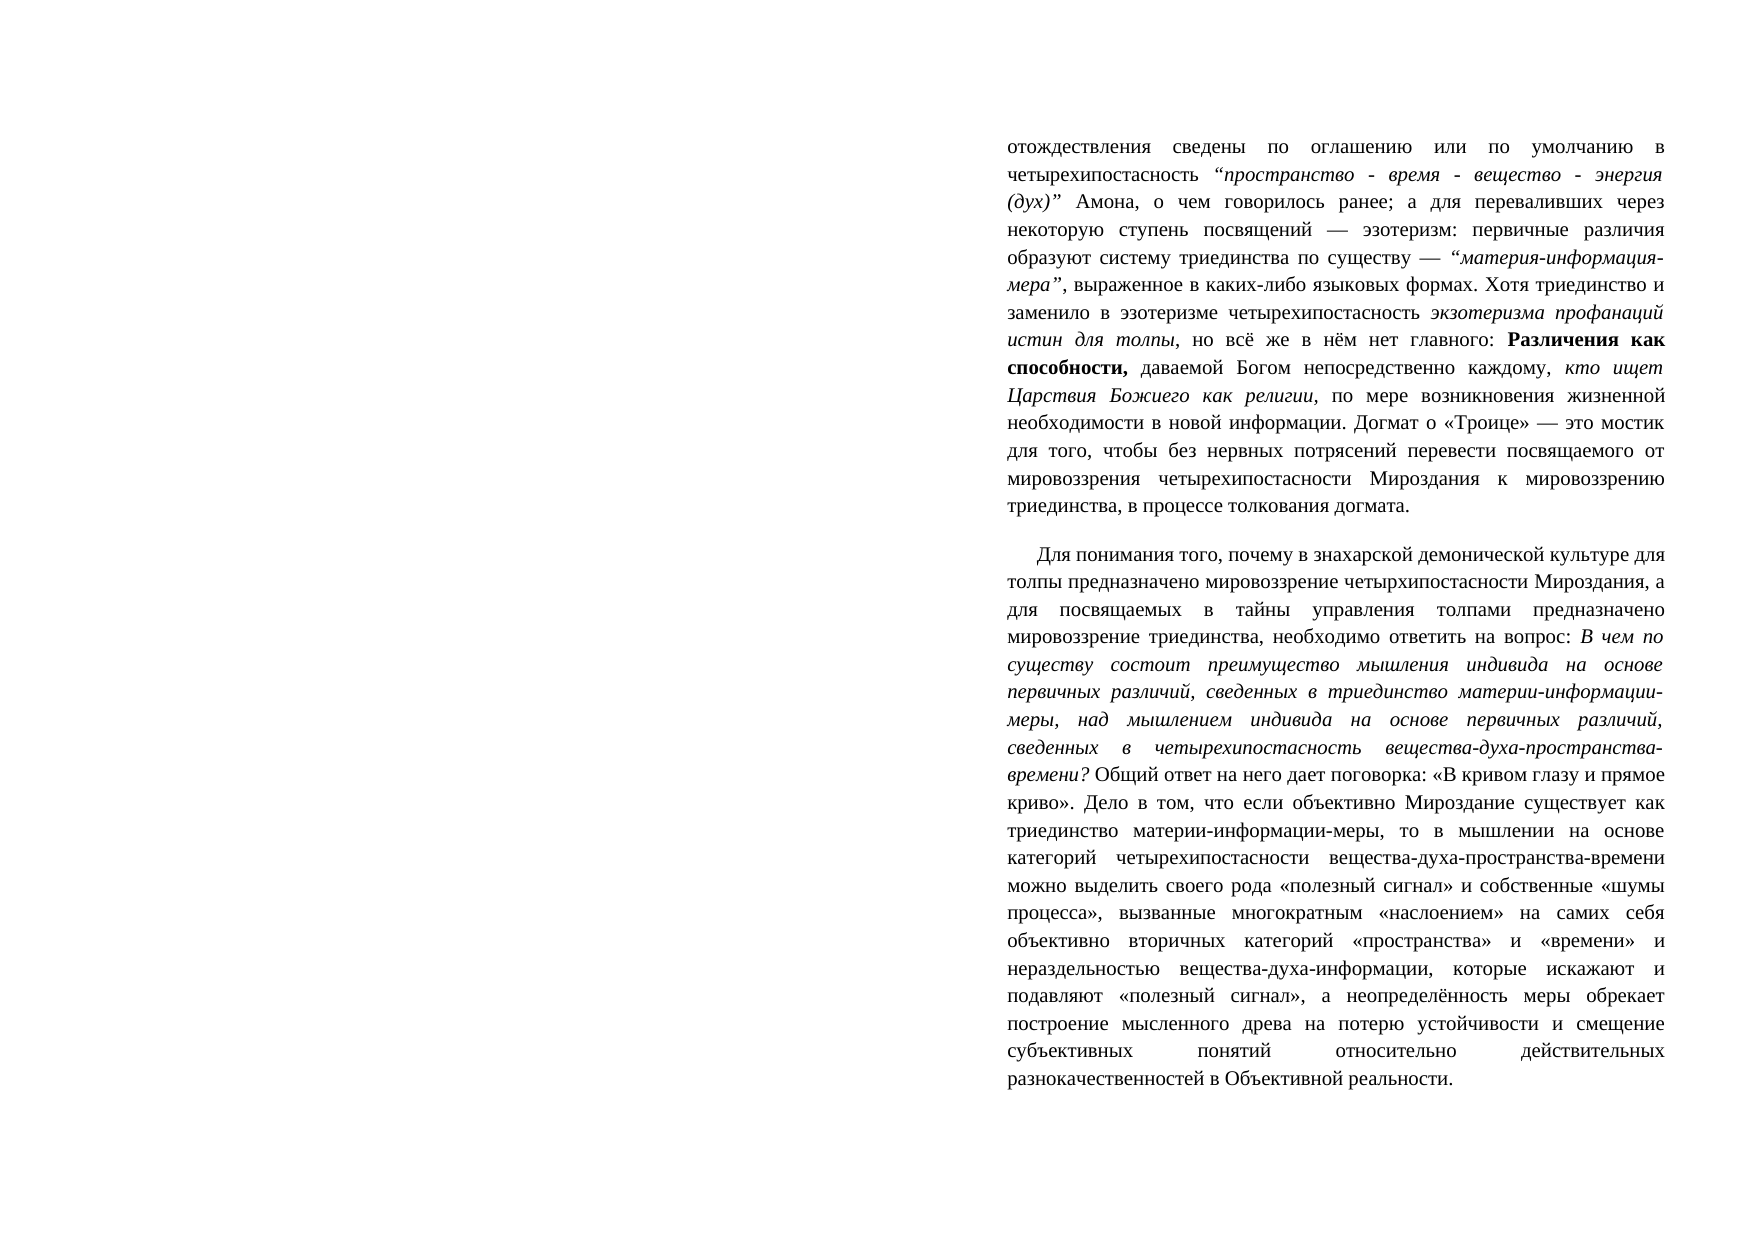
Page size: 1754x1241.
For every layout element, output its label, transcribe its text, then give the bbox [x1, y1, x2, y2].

list Для понимания того, почему в знахарской демонической культуре для толпы предназначено мировоззрение четырхипостасности Мироздания, а для посвящаемых в тайны управления толпами предназначено мировоззрение триединства, необходимо ответить на вопрос: В чем по существу состоит преимущество мышления индивида на основе первичных различий, сведенных в триединство материи-информации-меры, над мышлением индивида на основе первичных различий, сведенных в четырехипостасность вещества-духа-пространства-времени? Общий ответ на него дает поговорка: «В кривом глазу и прямое криво». Дело в том, что если объективно Мироздание существует как триединство материи-информации-меры, то в мышлении на основе категорий четырехипостасности вещества-духа-пространства-времени можно выделить своего рода «полезный сигнал» и собственные «шумы процесса», вызванные многократным «наслоением» на самих себя объективно вторичных категорий «пространства» и «времени» и нераздельностью вещества-духа-информации, которые искажают и подавляют «полезный сигнал», а неопределённость меры обрекает построение мысленного древа на потерю устойчивости и смещение субъективных понятий относительно действительных разнокачественностей в Объективной реальности. [1007, 541, 1665, 1090]
